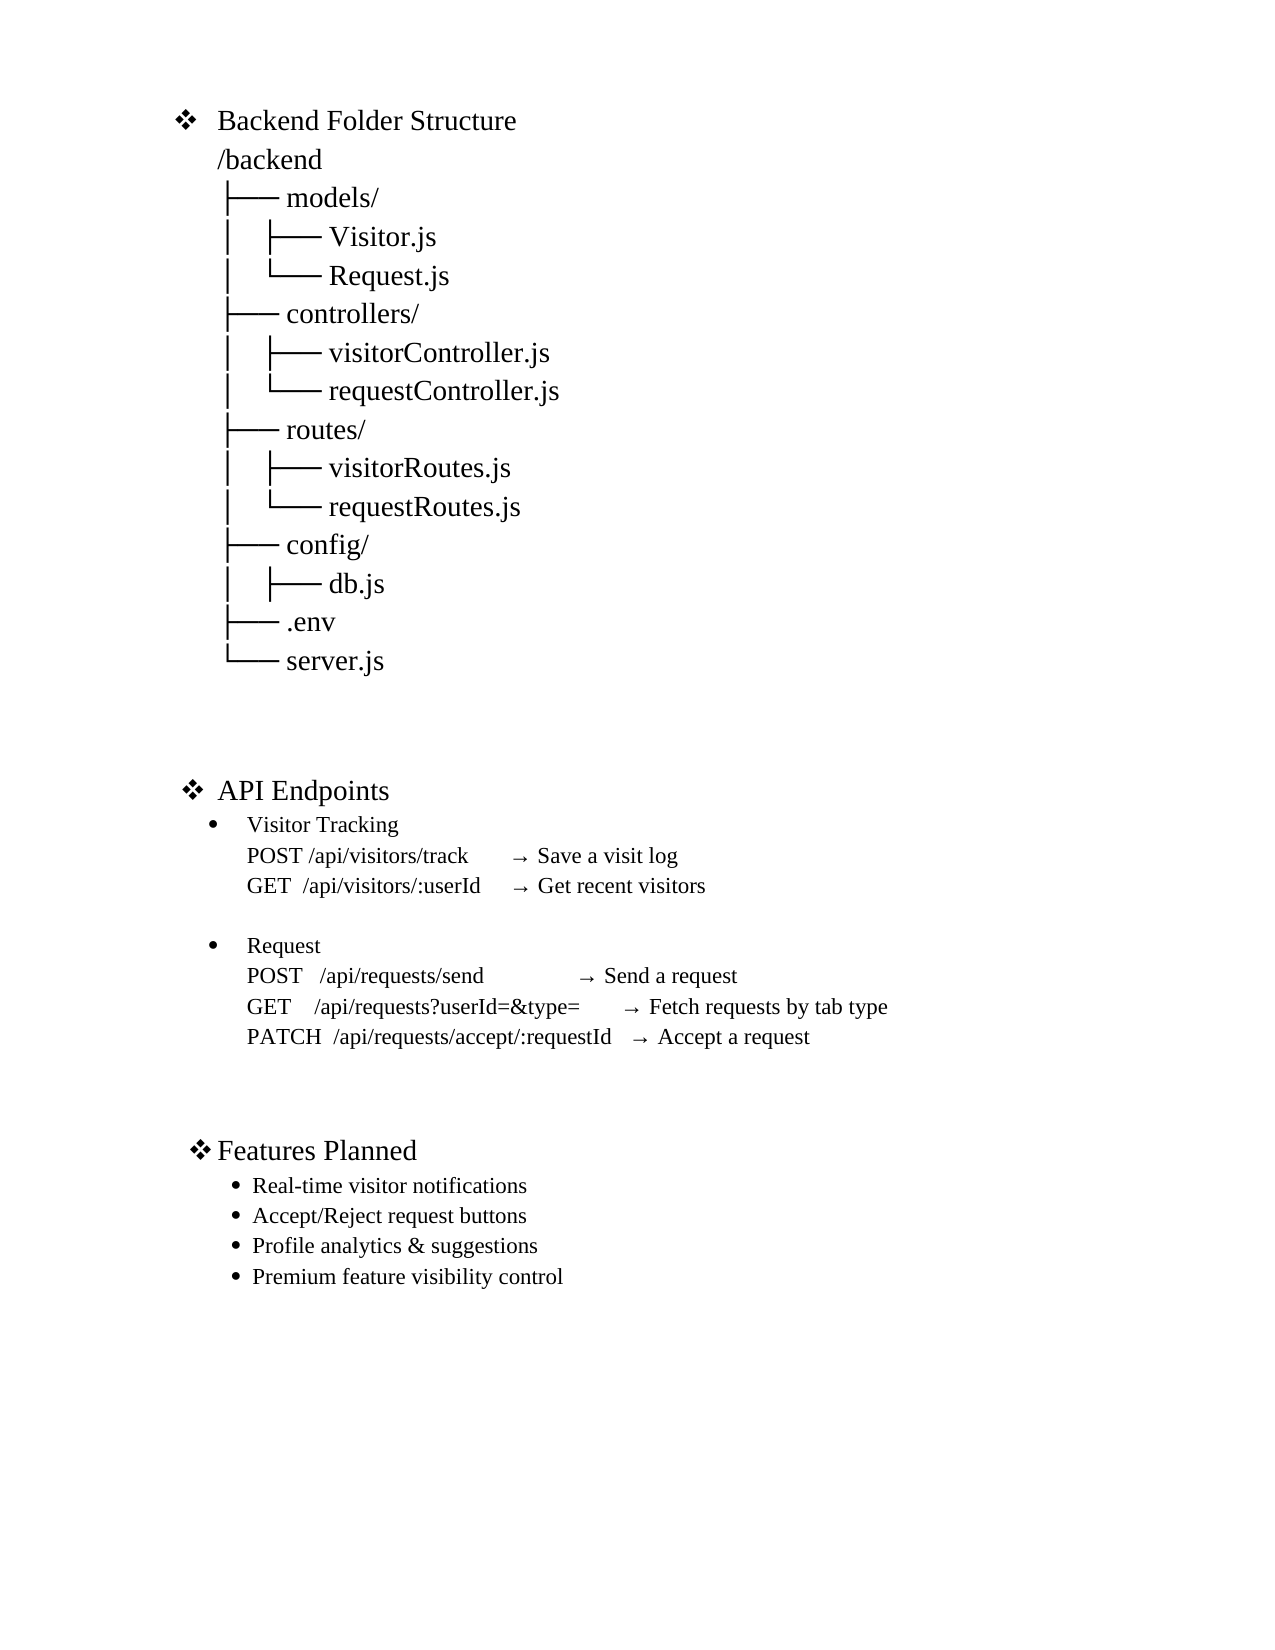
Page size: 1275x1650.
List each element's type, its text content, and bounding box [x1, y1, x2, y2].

subtitle API Endpoints [179, 773, 1087, 807]
list Real-time visitor notifications [232, 1172, 1087, 1198]
list Visitor Tracking POST /api/visitors/track → Save a visit log GET /api/visitors/:userId → Get recent visitors [209, 812, 1087, 928]
list Request POST /api/requests/send → Send a request GET /api/requests?userId=&type= → Fetch requests by tab type PATCH /api/requests/accept/:requestId → Accept a request [209, 932, 1087, 1079]
subtitle Backend Folder Structure /backend ├── models/ │ ├── Visitor.js │ └── Request.js ├── controllers/ │ ├── visitorController.js │ └── requestController.js ├── routes/ │ ├── visitorRoutes.js │ └── requestRoutes.js ├── config/ │ ├── db.js ├── .env └── server.js [173, 103, 1087, 718]
subtitle Features Planned [187, 1133, 1087, 1167]
list Accept/Reject request buttons [232, 1202, 1087, 1229]
list Premium feature visibility control [232, 1263, 1087, 1319]
list Profile analytics & suggestions [232, 1232, 1087, 1259]
